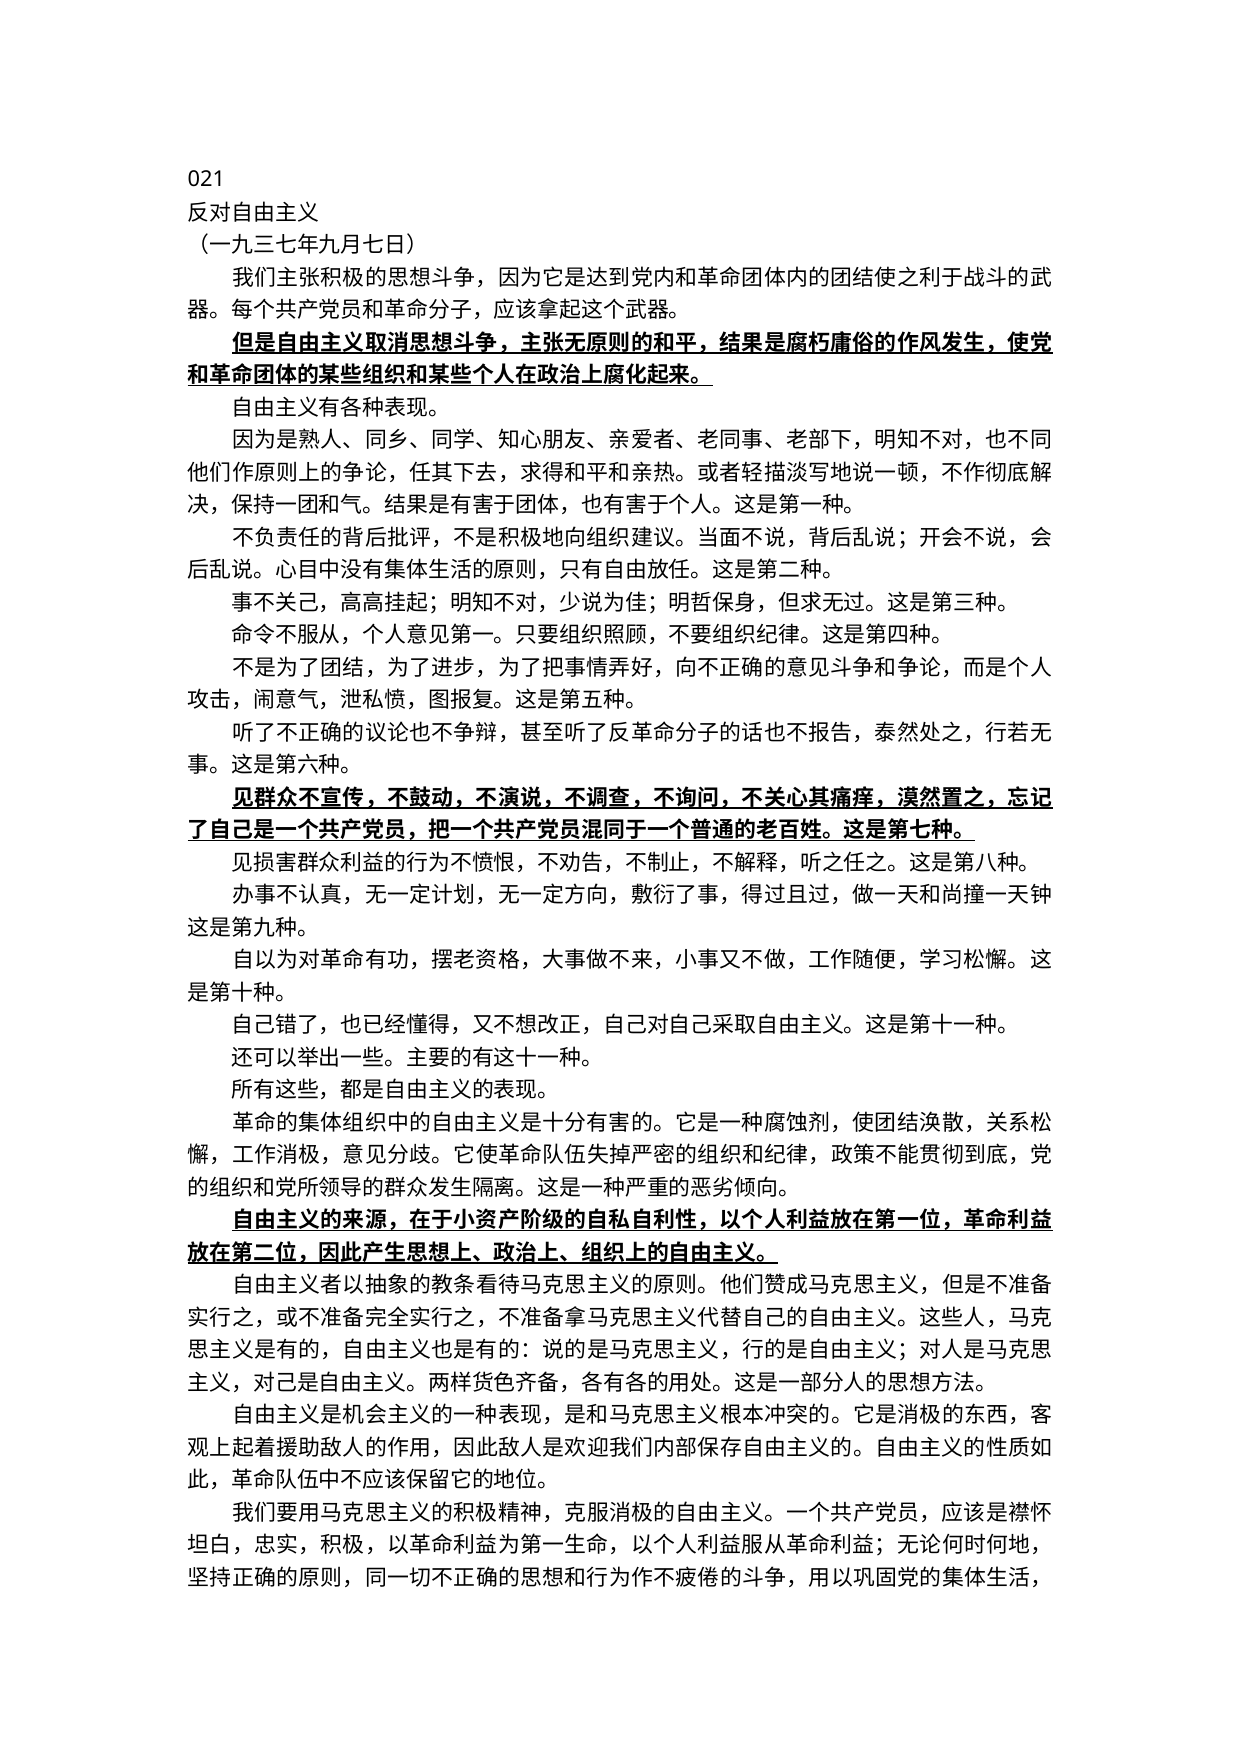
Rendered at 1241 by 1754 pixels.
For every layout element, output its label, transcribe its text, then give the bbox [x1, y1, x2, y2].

text （一九三七年九月七日） [187, 227, 1053, 259]
text 所有这些，都是自由主义的表现。 [187, 1072, 1053, 1104]
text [187, 1494, 1053, 1592]
text 事不关己，高高挂起；明知不对，少说为佳；明哲保身，但求无过。这是第三种。 [187, 584, 1053, 617]
text 自由主义是机会主义的一种表现，是和马克思主义根本冲突的。它是消极的东西，客观上起着援助敌人的作用，因此敌人是欢迎我们内部保存自由主义的。自由主义的性质如此，革命队伍中不应该保留它的地位。 [187, 1397, 1053, 1494]
text 听了不正确的议论也不争辩，甚至听了反革命分子的话也不报告，泰然处之，行若无事。这是第六种。 [187, 714, 1053, 779]
text 自由主义者以抽象的教条看待马克思主义的原则。他们赞成马克思主义，但是不准备实行之，或不准备完全实行之，不准备拿马克思主义代替自己的自由主义。这些人，马克思主义是有的，自由主义也是有的：说的是马克思主义，行的是自由主义；对人是马克思主义，对己是自由主义。两样货色齐备，各有各的用处。这是一部分人的思想方法。 [187, 1267, 1053, 1397]
text 命令不服从，个人意见第一。只要组织照顾，不要组织纪律。这是第四种。 [187, 617, 1053, 649]
text 革命的集体组织中的自由主义是十分有害的。它是一种腐蚀剂，使团结涣散，关系松懈，工作消极，意见分歧。它使革命队伍失掉严密的组织和纪律，政策不能贯彻到底，党的组织和党所领导的群众发生隔离。这是一种严重的恶劣倾向。 [187, 1104, 1053, 1202]
text 自由主义有各种表现。 [187, 389, 1053, 422]
text 还可以举出一些。主要的有这十一种。 [187, 1039, 1053, 1072]
text 自己错了，也已经懂得，又不想改正，自己对自己采取自由主义。这是第十一种。 [187, 1007, 1053, 1039]
text 自由主义的来源，在于小资产阶级的自私自利性，以个人利益放在第一位，革命利益放在第二位，因此产生思想上、政治上、组织上的自由主义。 [187, 1202, 1053, 1267]
text 因为是熟人、同乡、同学、知心朋友、亲爱者、老同事、老部下，明知不对，也不同他们作原则上的争论，任其下去，求得和平和亲热。或者轻描淡写地说一顿，不作彻底解决，保持一团和气。结果是有害于团体，也有害于个人。这是第一种。 [187, 422, 1053, 519]
text 021 [187, 162, 1053, 194]
text 办事不认真，无一定计划，无一定方向，敷衍了事，得过且过，做一天和尚撞一天钟。这是第九种。 [187, 877, 1053, 942]
text 我们主张积极的思想斗争，因为它是达到党内和革命团体内的团结使之利于战斗的武器。每个共产党员和革命分子，应该拿起这个武器。 [187, 259, 1053, 324]
text 不负责任的背后批评，不是积极地向组织建议。当面不说，背后乱说；开会不说，会后乱说。心目中没有集体生活的原则，只有自由放任。这是第二种。 [187, 519, 1053, 584]
text 不是为了团结，为了进步，为了把事情弄好，向不正确的意见斗争和争论，而是个人攻击，闹意气，泄私愤，图报复。这是第五种。 [187, 649, 1053, 714]
text 但是自由主义取消思想斗争，主张无原则的和平，结果是腐朽庸俗的作风发生，使党和革命团体的某些组织和某些个人在政治上腐化起来。 [187, 324, 1053, 389]
text 见群众不宣传，不鼓动，不演说，不调查，不询问，不关心其痛痒，漠然置之，忘记了自己是一个共产党员，把一个共产党员混同于一个普通的老百姓。这是第七种。 [187, 779, 1053, 844]
text 自以为对革命有功，摆老资格，大事做不来，小事又不做，工作随便，学习松懈。这是第十种。 [187, 942, 1053, 1007]
text 反对自由主义 [187, 194, 1053, 227]
text 见损害群众利益的行为不愤恨，不劝告，不制止，不解释，听之任之。这是第八种。 [187, 844, 1053, 877]
